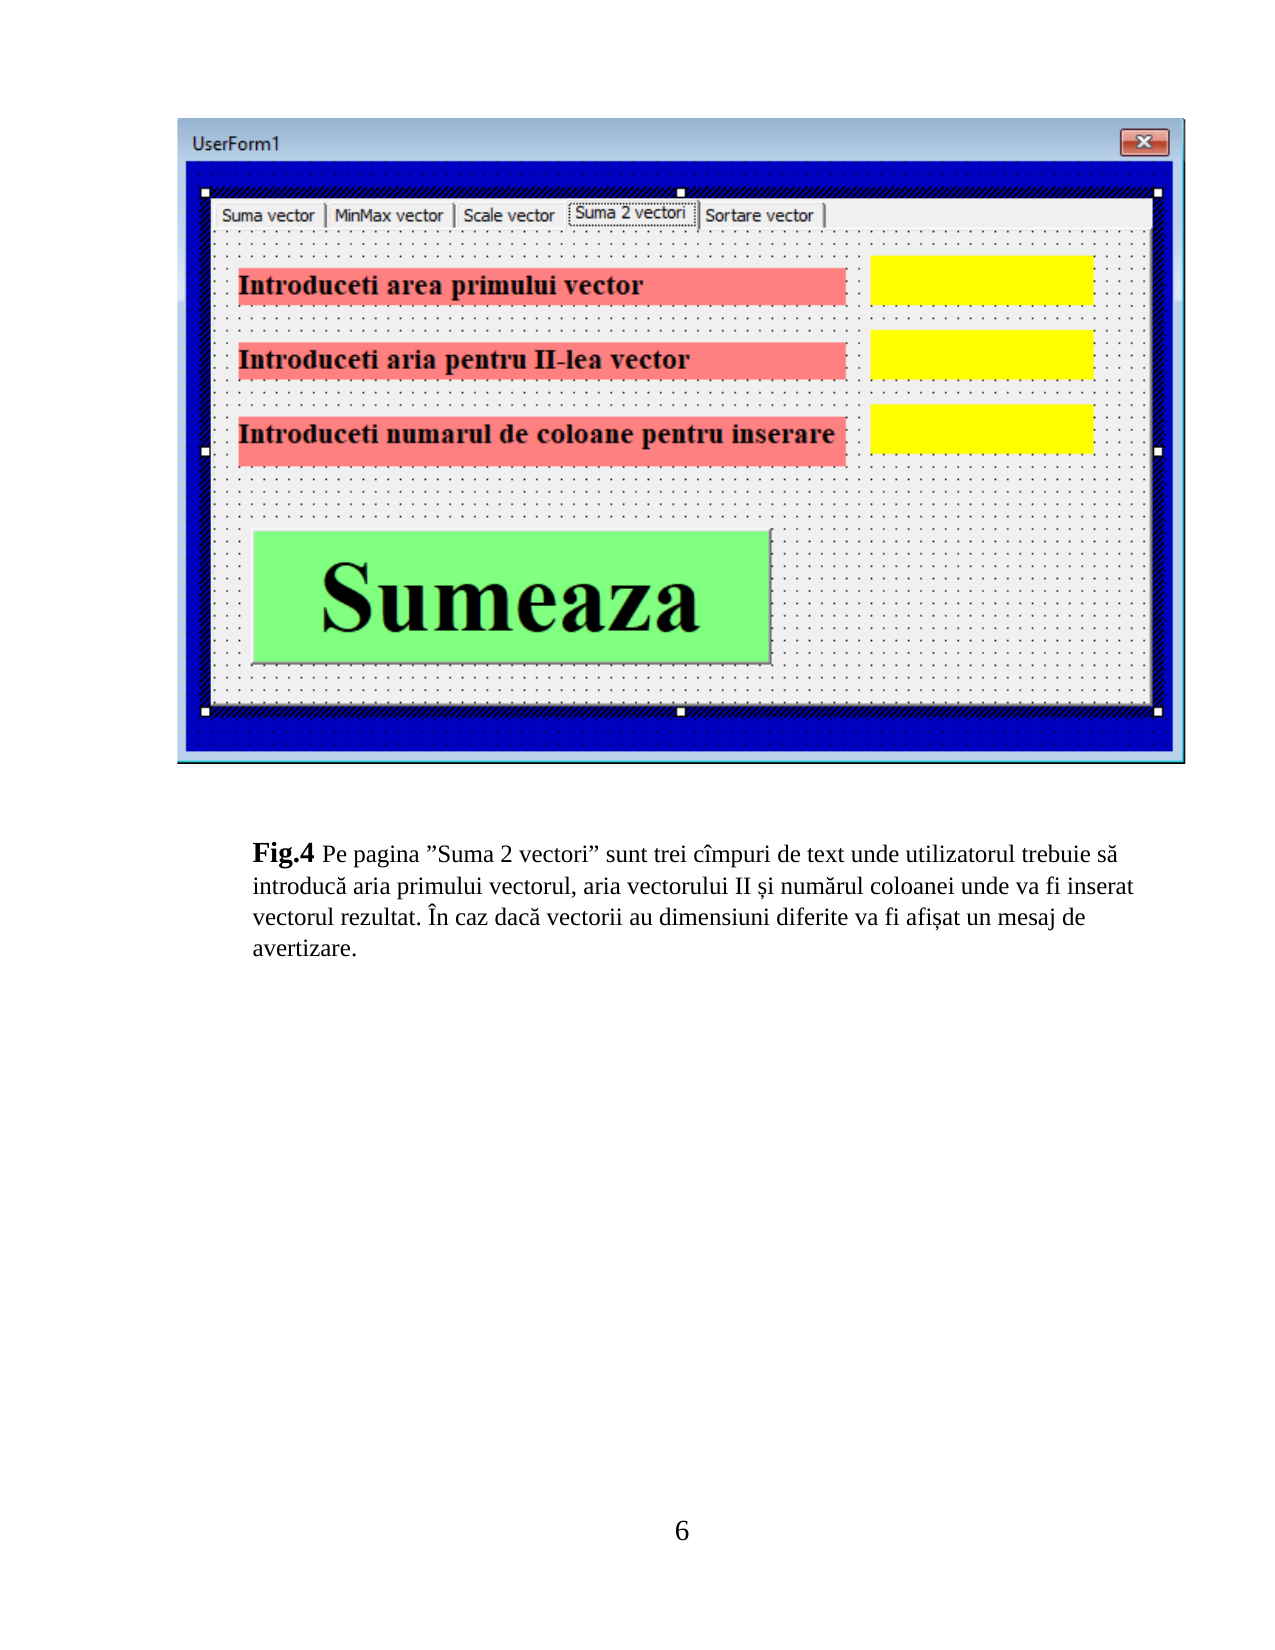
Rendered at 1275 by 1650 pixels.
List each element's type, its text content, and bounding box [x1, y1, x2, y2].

list Fig.4 Pe pagina ”Suma 2 vectori” sunt trei cîmpuri de text unde utilizatorul trebuie să introducă aria primului vectorul, aria vectorului II și numărul coloanei unde va fi inserat vectorul rezultat. În caz dacă vectorii au dimensiuni diferite va fi afișat un mesaj de avertizare. [252, 835, 1186, 962]
picture [177, 118, 1187, 764]
